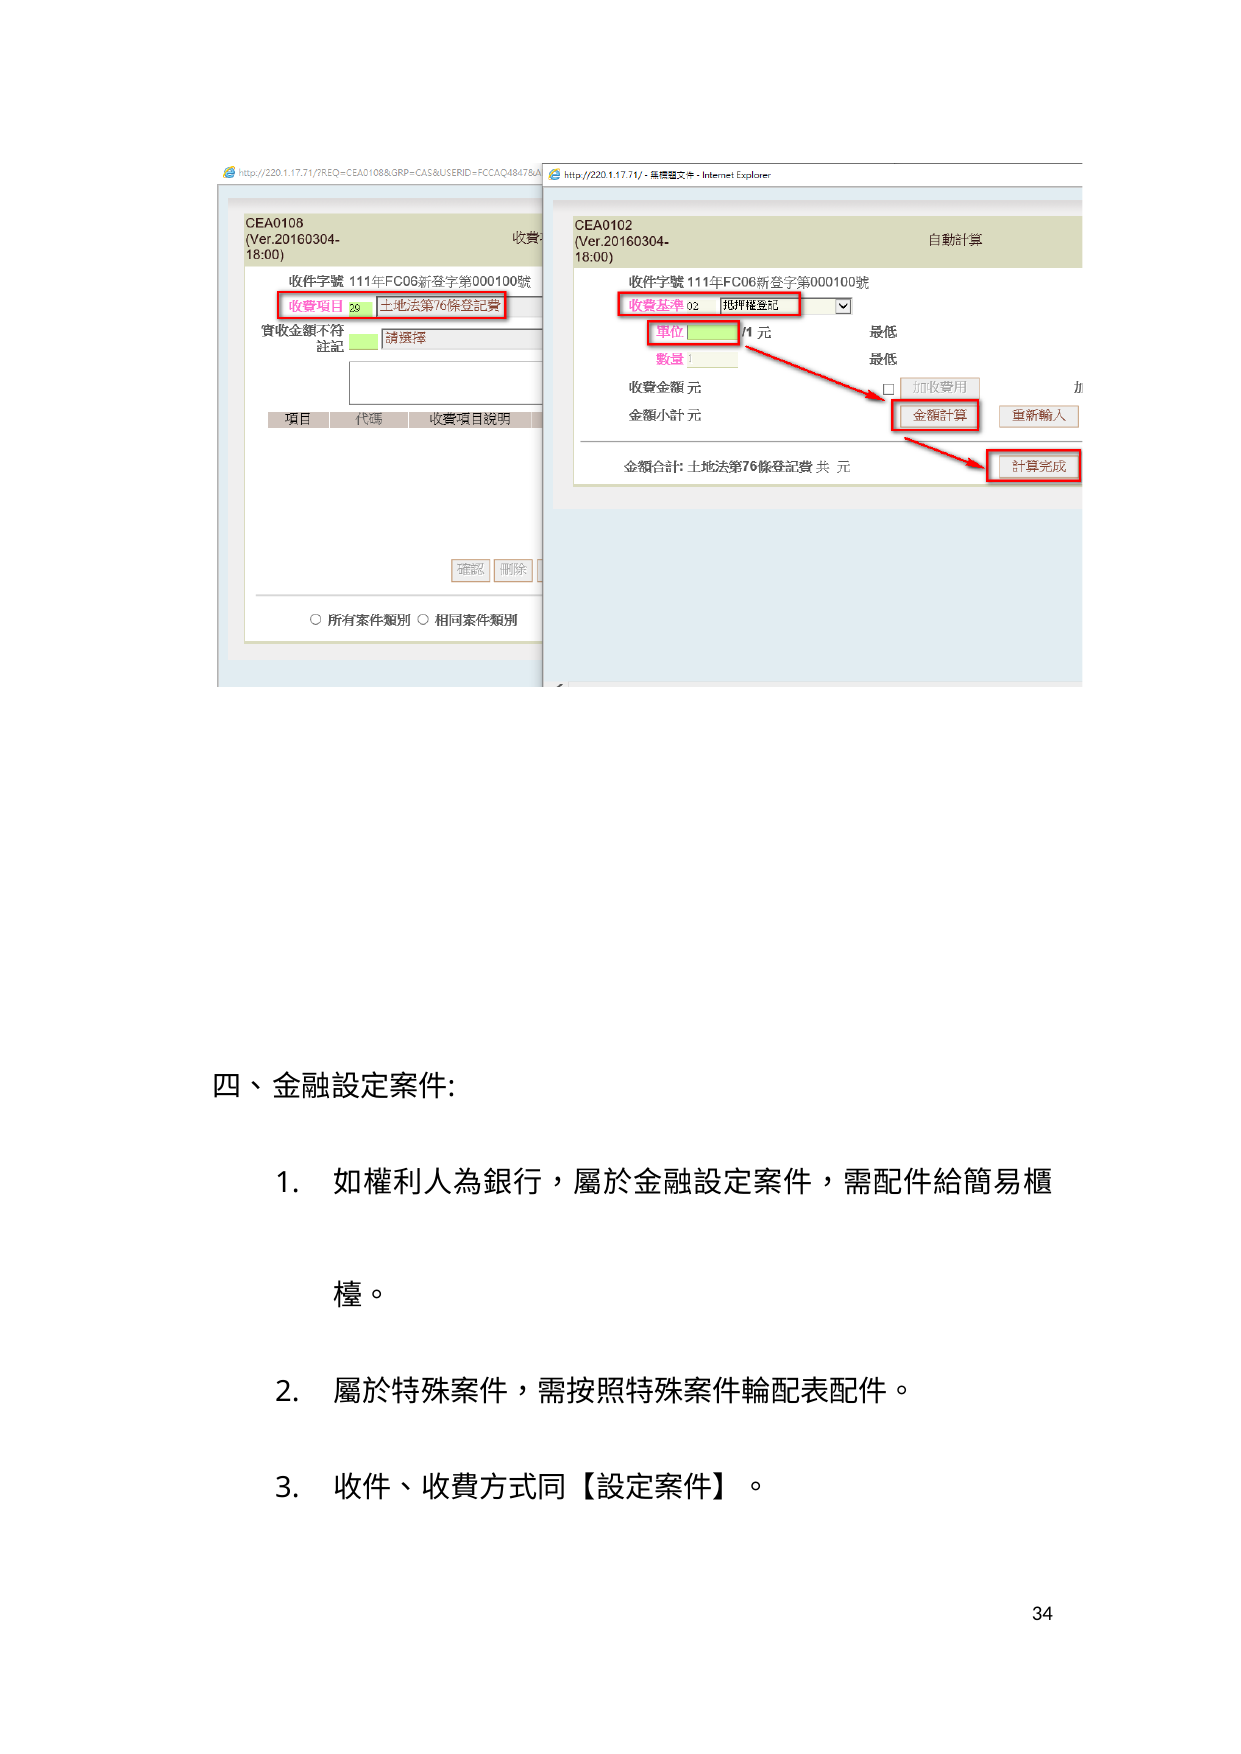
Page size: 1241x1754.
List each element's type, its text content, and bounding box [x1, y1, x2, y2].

picture [217, 163, 1083, 687]
list 金融設定案件: [212, 1046, 1053, 1121]
list 收件、收費方式同【設定案件】。 [275, 1447, 1053, 1522]
list 屬於特殊案件，需按照特殊案件輪配表配件。 [275, 1351, 1053, 1426]
list 如權利人為銀行，屬於金融設定案件，需配件給簡易櫃檯。 [275, 1142, 1053, 1330]
